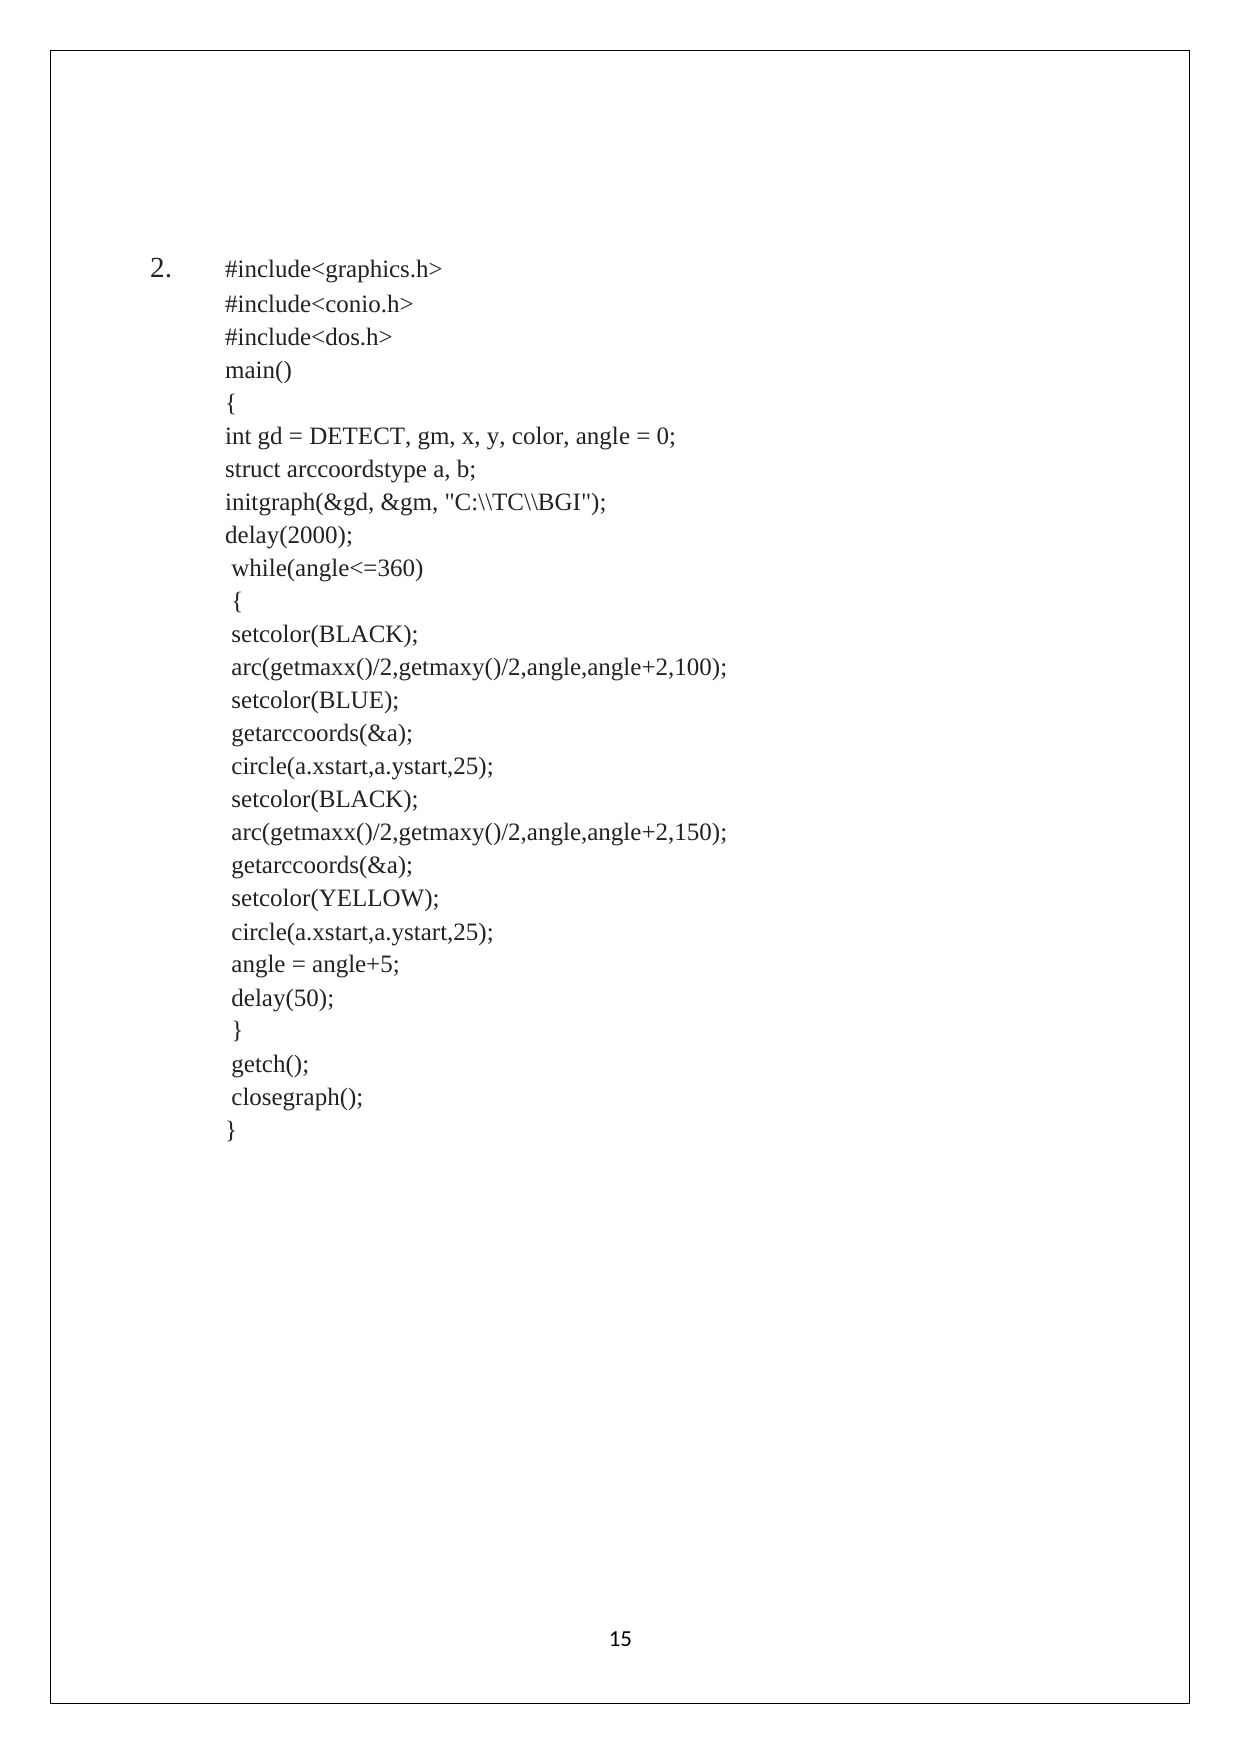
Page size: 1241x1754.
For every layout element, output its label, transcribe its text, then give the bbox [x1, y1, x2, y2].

text delay(50); [150, 983, 1090, 1011]
text main() [150, 355, 1090, 384]
text getarccoords(&a); [150, 851, 1090, 879]
text int gd = DETECT, gm, x, y, color, angle = 0; [150, 421, 1090, 450]
text 2. #include<graphics.h> [150, 251, 1090, 284]
text arc(getmaxx()/2,getmaxy()/2,angle,angle+2,150); [150, 817, 1090, 846]
text circle(a.xstart,a.ystart,25); [150, 751, 1090, 780]
text delay(2000); [150, 520, 1090, 549]
text setcolor(BLACK); [150, 619, 1090, 648]
text initgraph(&gd, &gm, "C:\\TC\\BGI"); [150, 487, 1090, 516]
text angle = angle+5; [150, 949, 1090, 978]
text #include<dos.h> [150, 322, 1090, 351]
text { [150, 388, 1090, 417]
text struct arccoordstype a, b; [150, 454, 1090, 483]
text setcolor(YELLOW); [150, 883, 1090, 912]
text circle(a.xstart,a.ystart,25); [150, 917, 1090, 945]
text closegraph(); [150, 1082, 1090, 1110]
text getch(); [150, 1049, 1090, 1077]
text setcolor(BLUE); [150, 685, 1090, 714]
text } [150, 1016, 1090, 1044]
text } [150, 1115, 1090, 1143]
text while(angle<=360) [150, 553, 1090, 582]
text arc(getmaxx()/2,getmaxy()/2,angle,angle+2,100); [150, 652, 1090, 681]
text getarccoords(&a); [150, 718, 1090, 747]
text setcolor(BLACK); [150, 784, 1090, 813]
text #include<conio.h> [150, 289, 1090, 318]
text { [150, 586, 1090, 615]
